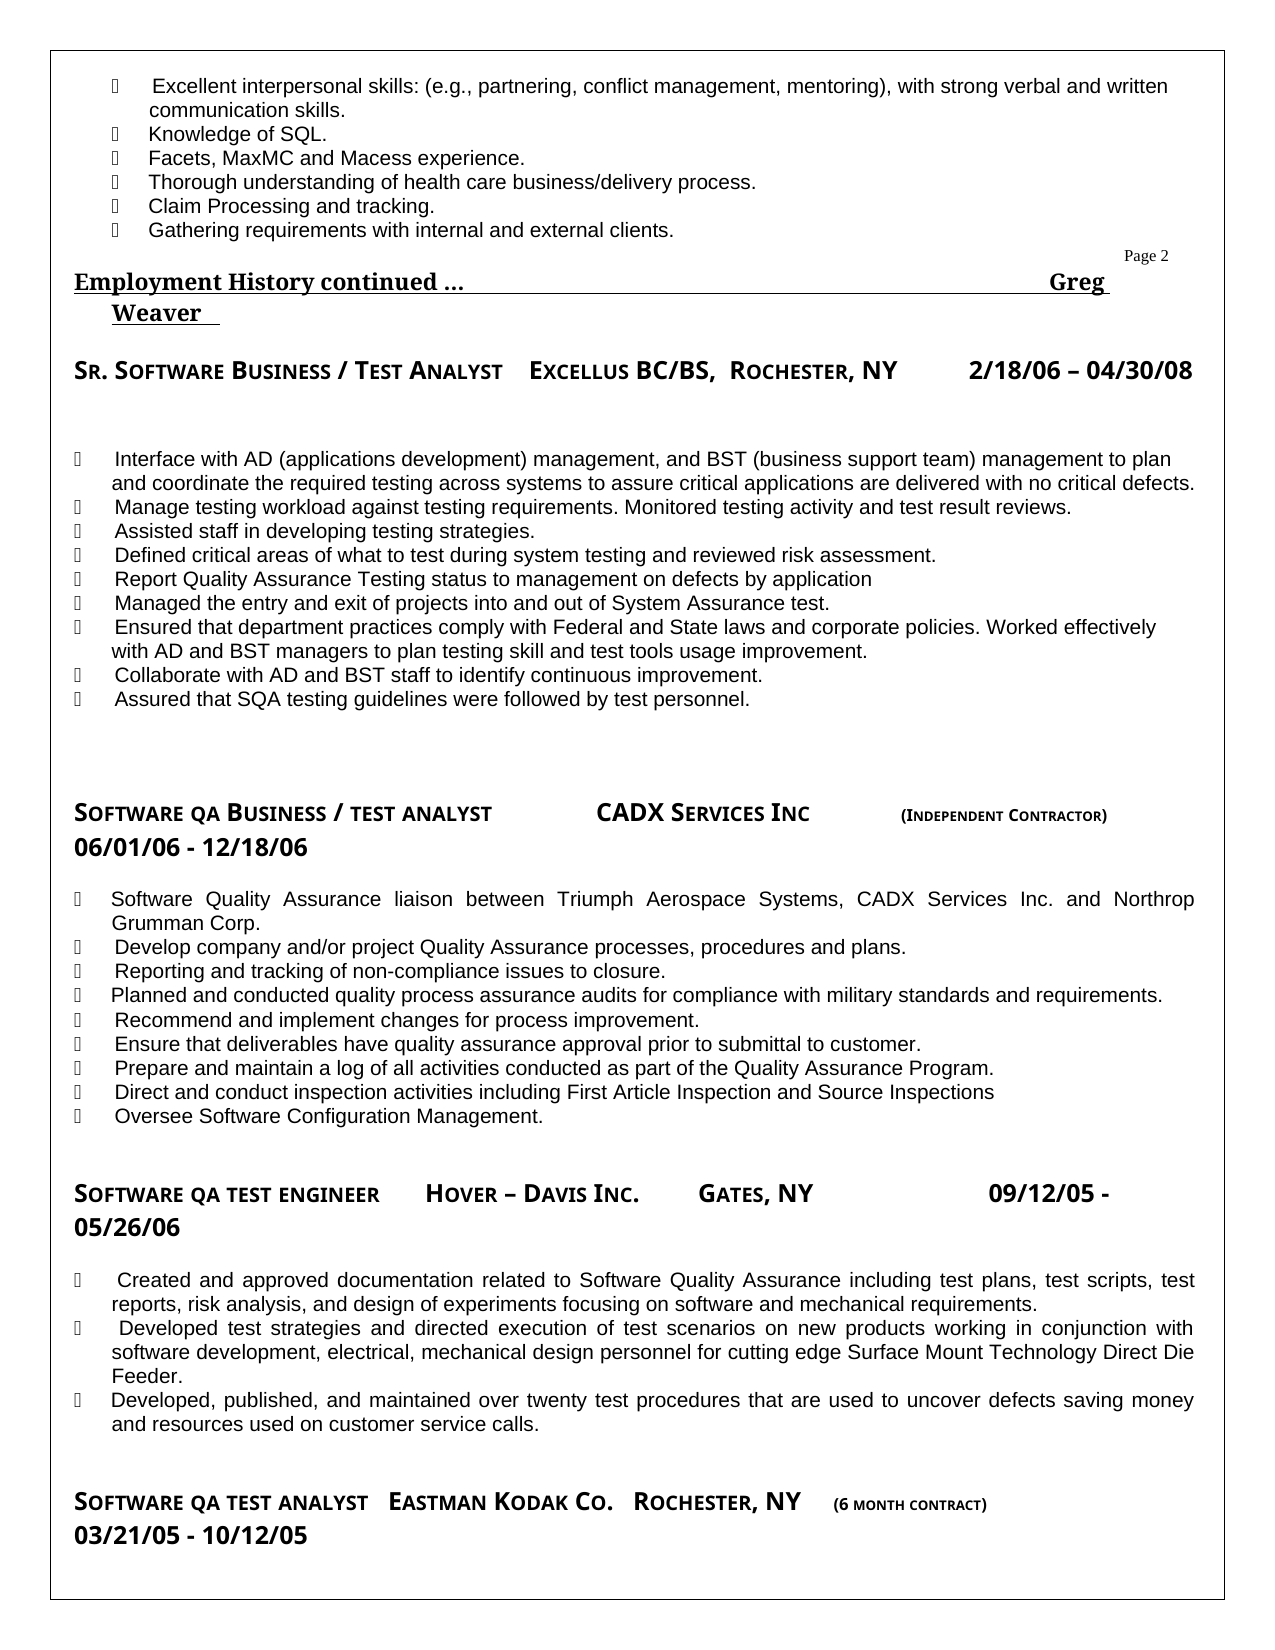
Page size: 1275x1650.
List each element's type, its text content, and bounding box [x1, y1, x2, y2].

text  Defined critical areas of what to test during system testing and reviewed risk assessment. [74, 543, 1196, 567]
text  Assisted staff in developing testing strategies. [74, 519, 1196, 543]
text  Collaborate with AD and BST staff to identify continuous improvement. [74, 663, 1196, 687]
text  Recommend and implement changes for process improvement. [74, 1007, 1196, 1031]
text  Claim Processing and tracking. [111, 194, 1196, 218]
text  Interface with AD (applications development) management, and BST (business support team) management to plan and coordinate the required testing across systems to assure critical applications are delivered with no critical defects. [74, 447, 1196, 495]
text  Direct and conduct inspection activities including First Article Inspection and Source Inspections [74, 1079, 1196, 1104]
text  Developed test strategies and directed execution of test scenarios on new products working in conjunction with software development, electrical, mechanical design personnel for cutting edge Surface Mount Technology Direct Die Feeder. [74, 1316, 1196, 1388]
text Sr. Software Business / Test Analyst Excellus BC/BS, Rochester, NY 2/18/06 – 04/30/08 [74, 353, 1196, 387]
text  Ensured that department practices comply with Federal and State laws and corporate policies. Worked effectively with AD and BST managers to plan testing skill and test tools usage improvement. [74, 615, 1196, 663]
text  Oversee Software Configuration Management. [74, 1104, 1196, 1128]
text  Created and approved documentation related to Software Quality Assurance including test plans, test scripts, test reports, risk analysis, and design of experiments focusing on software and mechanical requirements. [74, 1268, 1196, 1316]
text  Facets, MaxMC and Macess experience. [111, 146, 1196, 170]
text  Software Quality Assurance liaison between Triumph Aerospace Systems, CADX Services Inc. and Northrop Grumman Corp. [74, 887, 1196, 935]
text Software qa test engineer Hover – Davis Inc. Gates, NY 09/12/05 - 05/26/06 [74, 1176, 1196, 1244]
text  Gathering requirements with internal and external clients. Page 2 [111, 218, 1196, 266]
text  Planned and conducted quality process assurance audits for compliance with military standards and requirements. [74, 983, 1196, 1007]
text  Assured that SQA testing guidelines were followed by test personnel. [74, 687, 1196, 711]
text Software qa test analyst Eastman Kodak Co. Rochester, NY (6 month contract) 03/21/05 - 10/12/05 [74, 1484, 1196, 1552]
text  Prepare and maintain a log of all activities conducted as part of the Quality Assurance Program. [74, 1056, 1196, 1079]
text  Manage testing workload against testing requirements. Monitored testing activity and test result reviews. [74, 495, 1196, 519]
text  Report Quality Assurance Testing status to management on defects by application [74, 567, 1196, 591]
text  Managed the entry and exit of projects into and out of System Assurance test. [74, 591, 1196, 615]
text  Thorough understanding of health care business/delivery process. [111, 170, 1196, 194]
text  Knowledge of SQL. [111, 122, 1196, 146]
text  Reporting and tracking of non-compliance issues to closure. [74, 959, 1196, 983]
text Employment History continued … Greg Weaver [74, 266, 1196, 329]
text Software qa Business / test analyst CADX Services Inc (Independent Contractor) 06/01/06 - 12/18/06 [74, 795, 1196, 863]
text  Excellent interpersonal skills: (e.g., partnering, conflict management, mentoring), with strong verbal and written communication skills. [111, 74, 1196, 122]
text  Ensure that deliverables have quality assurance approval prior to submittal to customer. [74, 1031, 1196, 1056]
text  Develop company and/or project Quality Assurance processes, procedures and plans. [74, 935, 1196, 959]
text  Developed, published, and maintained over twenty test procedures that are used to uncover defects saving money and resources used on customer service calls. [74, 1388, 1196, 1436]
